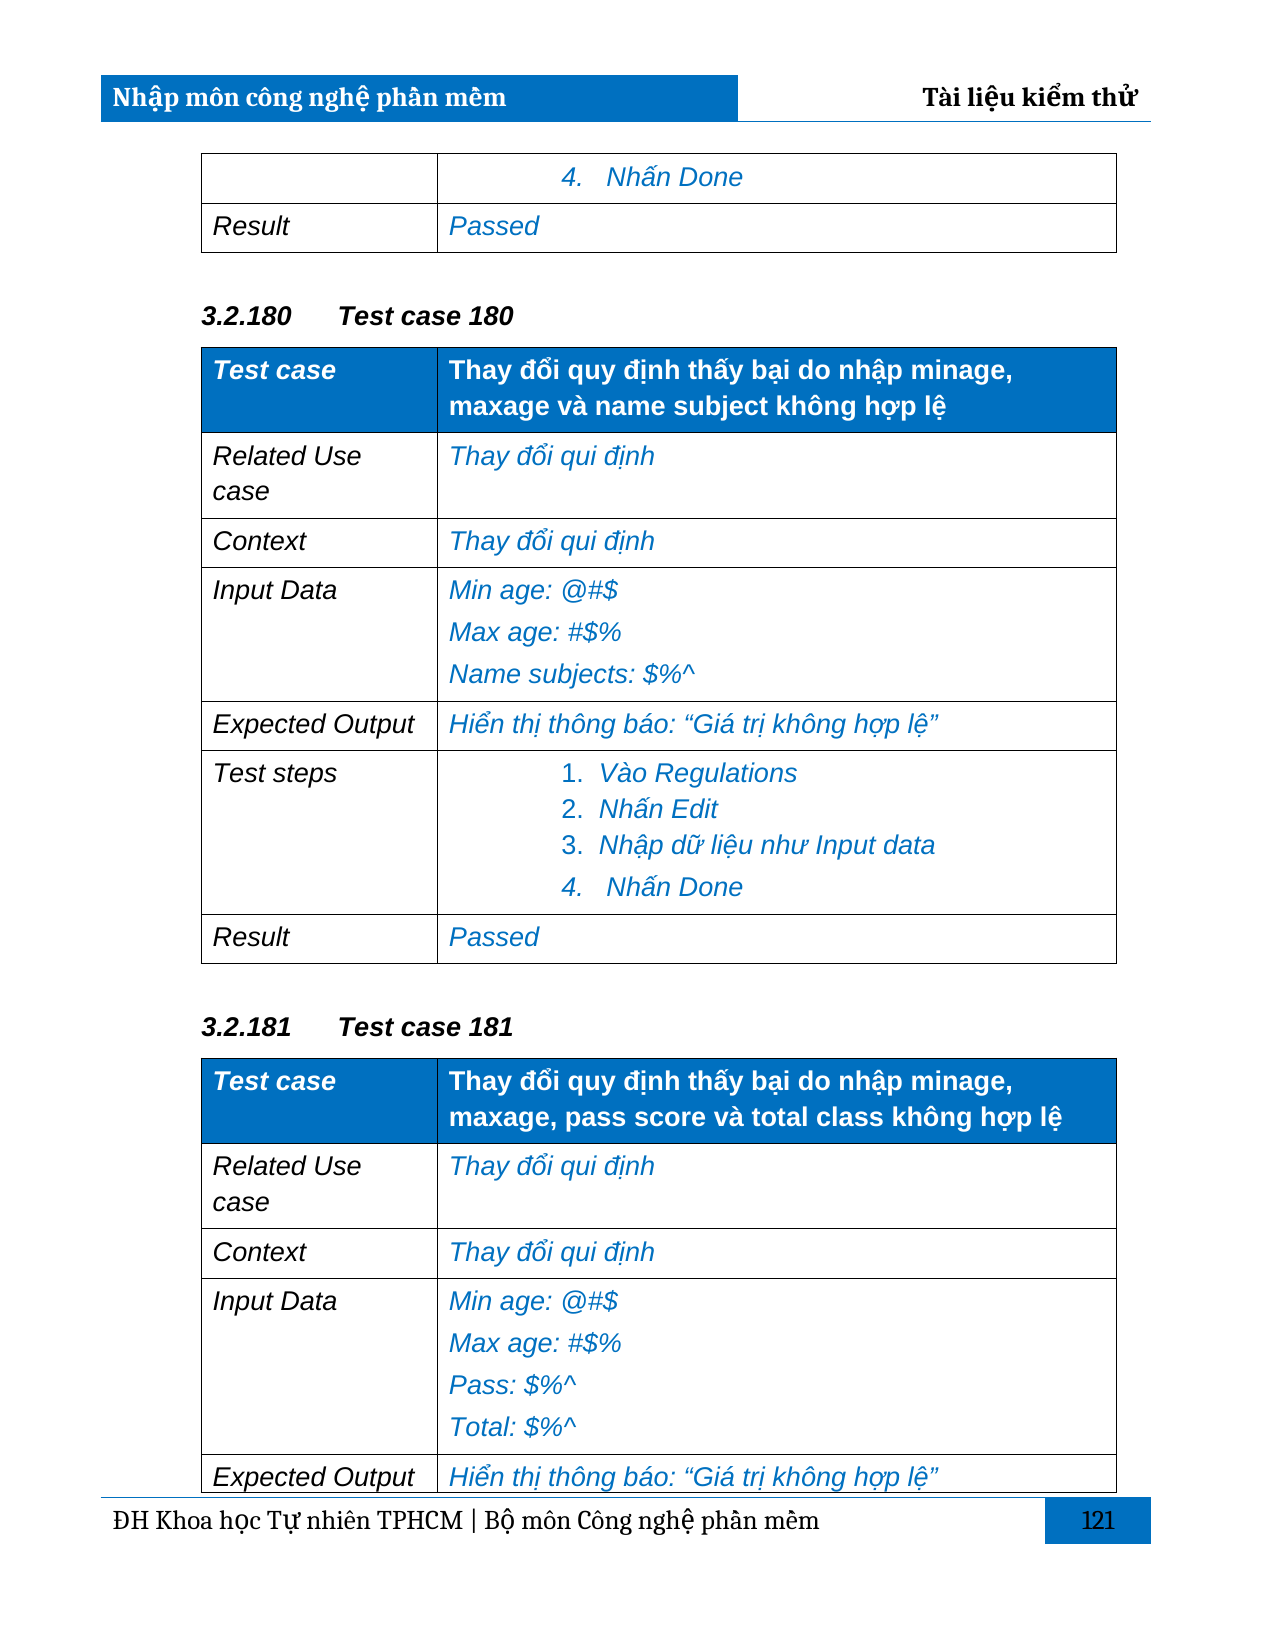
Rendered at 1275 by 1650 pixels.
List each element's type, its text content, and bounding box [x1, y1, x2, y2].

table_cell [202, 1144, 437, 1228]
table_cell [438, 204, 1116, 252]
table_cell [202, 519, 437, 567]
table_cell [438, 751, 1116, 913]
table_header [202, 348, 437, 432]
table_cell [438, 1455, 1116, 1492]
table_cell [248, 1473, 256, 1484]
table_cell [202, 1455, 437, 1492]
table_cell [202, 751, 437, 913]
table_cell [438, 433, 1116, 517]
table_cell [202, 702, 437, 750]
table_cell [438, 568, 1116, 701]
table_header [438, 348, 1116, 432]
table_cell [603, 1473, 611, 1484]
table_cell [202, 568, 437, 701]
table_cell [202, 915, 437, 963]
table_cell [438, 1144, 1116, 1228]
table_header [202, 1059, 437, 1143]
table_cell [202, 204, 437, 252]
subtitle Test case 180 [201, 300, 1162, 331]
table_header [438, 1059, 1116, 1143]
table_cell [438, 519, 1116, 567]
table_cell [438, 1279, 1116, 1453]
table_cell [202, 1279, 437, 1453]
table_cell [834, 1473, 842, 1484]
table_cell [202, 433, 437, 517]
subtitle Test case 181 [201, 1011, 1162, 1042]
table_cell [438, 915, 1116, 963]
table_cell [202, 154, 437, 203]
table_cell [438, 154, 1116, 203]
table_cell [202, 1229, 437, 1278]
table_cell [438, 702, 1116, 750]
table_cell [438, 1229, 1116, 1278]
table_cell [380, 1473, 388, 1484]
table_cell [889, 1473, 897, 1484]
